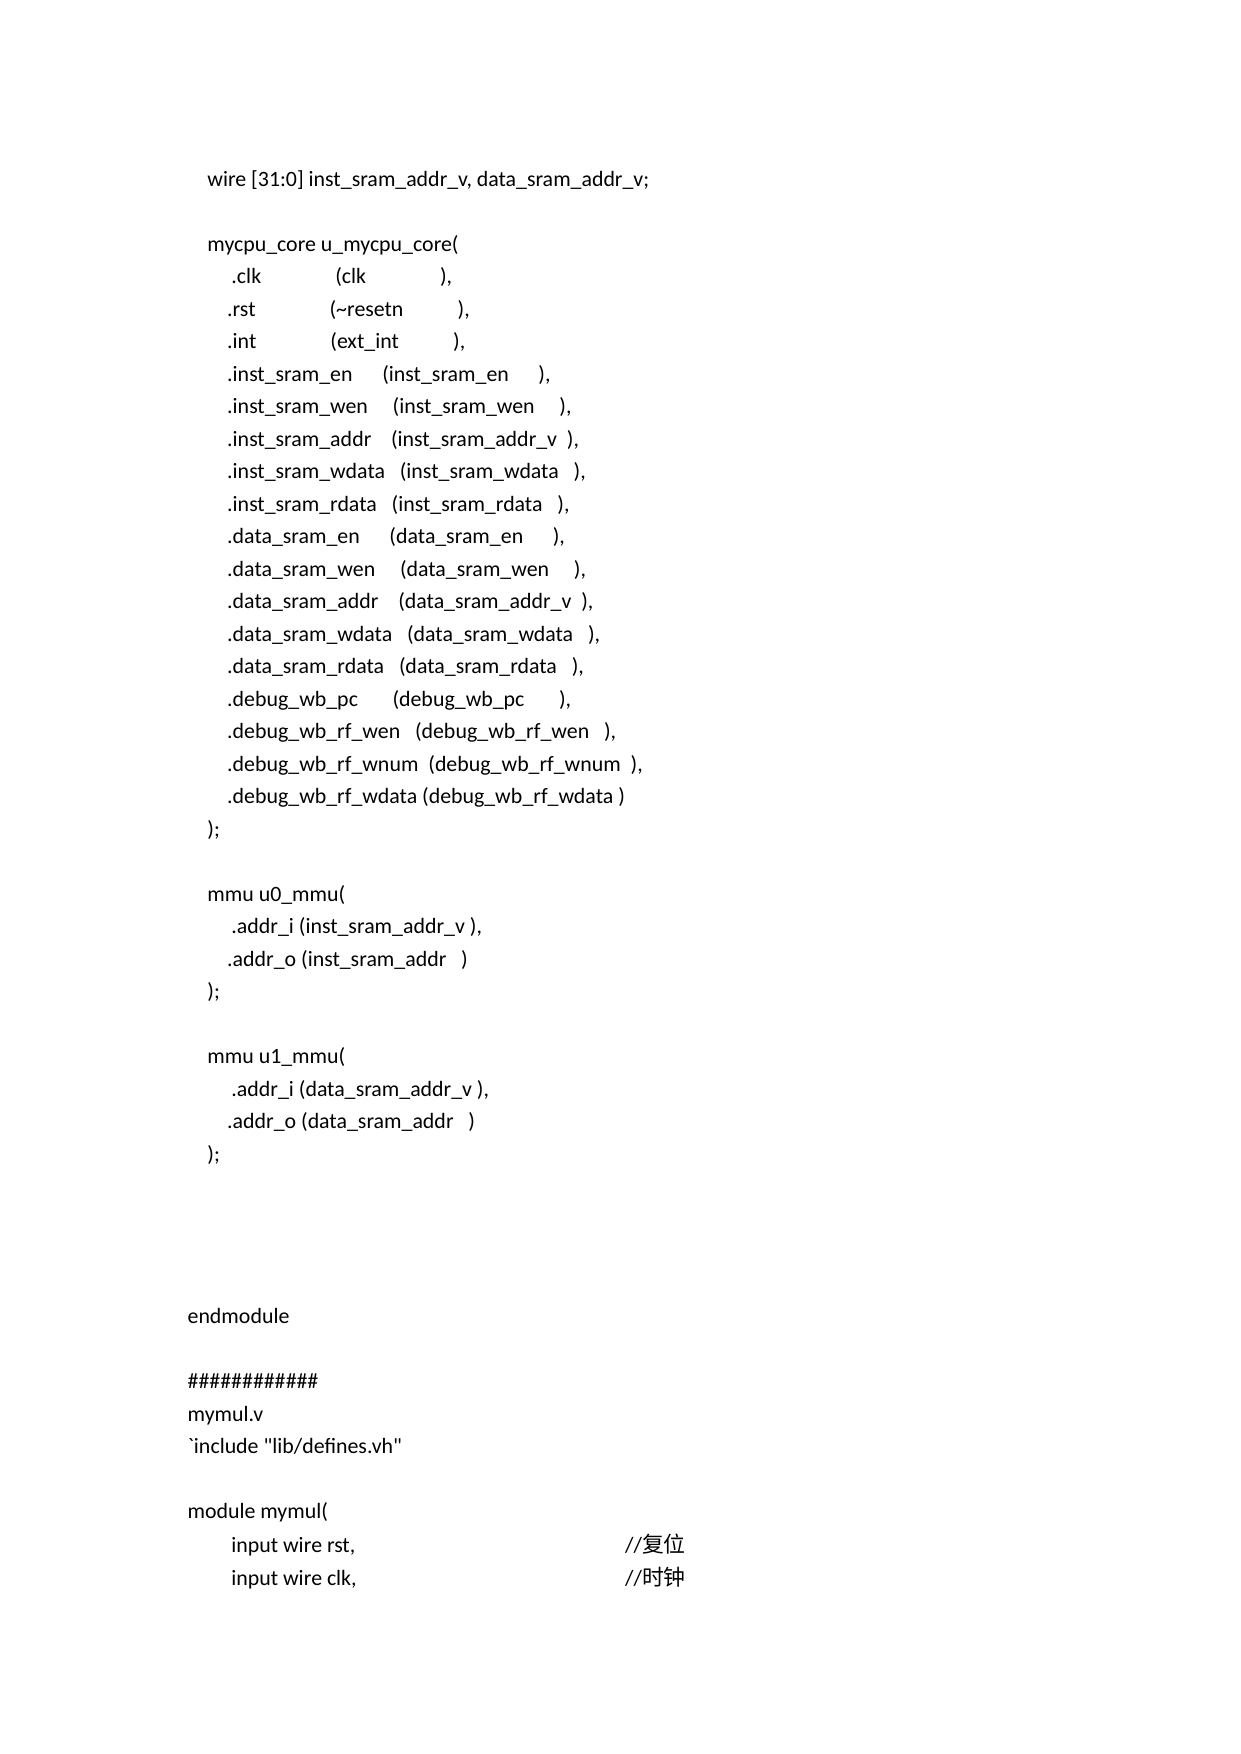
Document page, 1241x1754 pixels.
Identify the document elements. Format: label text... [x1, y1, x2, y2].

text .inst_sram_en (inst_sram_en ), [187, 357, 1053, 389]
text .rst (~resetn ), [187, 292, 1053, 324]
text .data_sram_rdata (data_sram_rdata ), [187, 649, 1053, 682]
text .debug_wb_rf_wen (debug_wb_rf_wen ), [187, 714, 1053, 747]
text ); [187, 812, 1053, 844]
text .inst_sram_wdata (inst_sram_wdata ), [187, 454, 1053, 487]
text .data_sram_wdata (data_sram_wdata ), [187, 617, 1053, 649]
text mycpu_core u_mycpu_core( [187, 227, 1053, 259]
text wire [31:0] inst_sram_addr_v, data_sram_addr_v; [187, 162, 1053, 194]
text mmu u1_mmu( [187, 1039, 1053, 1072]
text ############ [187, 1364, 1053, 1397]
text .debug_wb_rf_wnum (debug_wb_rf_wnum ), [187, 747, 1053, 779]
text .data_sram_en (data_sram_en ), [187, 519, 1053, 552]
text ); [187, 974, 1053, 1007]
text .addr_o (inst_sram_addr ) [187, 942, 1053, 974]
text endmodule [187, 1299, 1053, 1332]
text ); [187, 1137, 1053, 1169]
text .inst_sram_addr (inst_sram_addr_v ), [187, 422, 1053, 454]
text .data_sram_addr (data_sram_addr_v ), [187, 584, 1053, 617]
text .addr_i (inst_sram_addr_v ), [187, 909, 1053, 942]
text mmu u0_mmu( [187, 877, 1053, 909]
text mymul.v [187, 1397, 1053, 1429]
text module mymul( [187, 1494, 1053, 1527]
text .int (ext_int ), [187, 324, 1053, 357]
text .debug_wb_pc (debug_wb_pc ), [187, 682, 1053, 714]
text input wire clk, //时钟 [187, 1559, 1053, 1592]
text .data_sram_wen (data_sram_wen ), [187, 552, 1053, 584]
text .debug_wb_rf_wdata (debug_wb_rf_wdata ) [187, 779, 1053, 812]
text .inst_sram_rdata (inst_sram_rdata ), [187, 487, 1053, 519]
text .addr_o (data_sram_addr ) [187, 1104, 1053, 1137]
text .clk (clk ), [187, 259, 1053, 292]
text .addr_i (data_sram_addr_v ), [187, 1072, 1053, 1104]
text `include "lib/defines.vh" [187, 1429, 1053, 1462]
text .inst_sram_wen (inst_sram_wen ), [187, 389, 1053, 422]
text input wire rst, //复位 [187, 1527, 1053, 1559]
